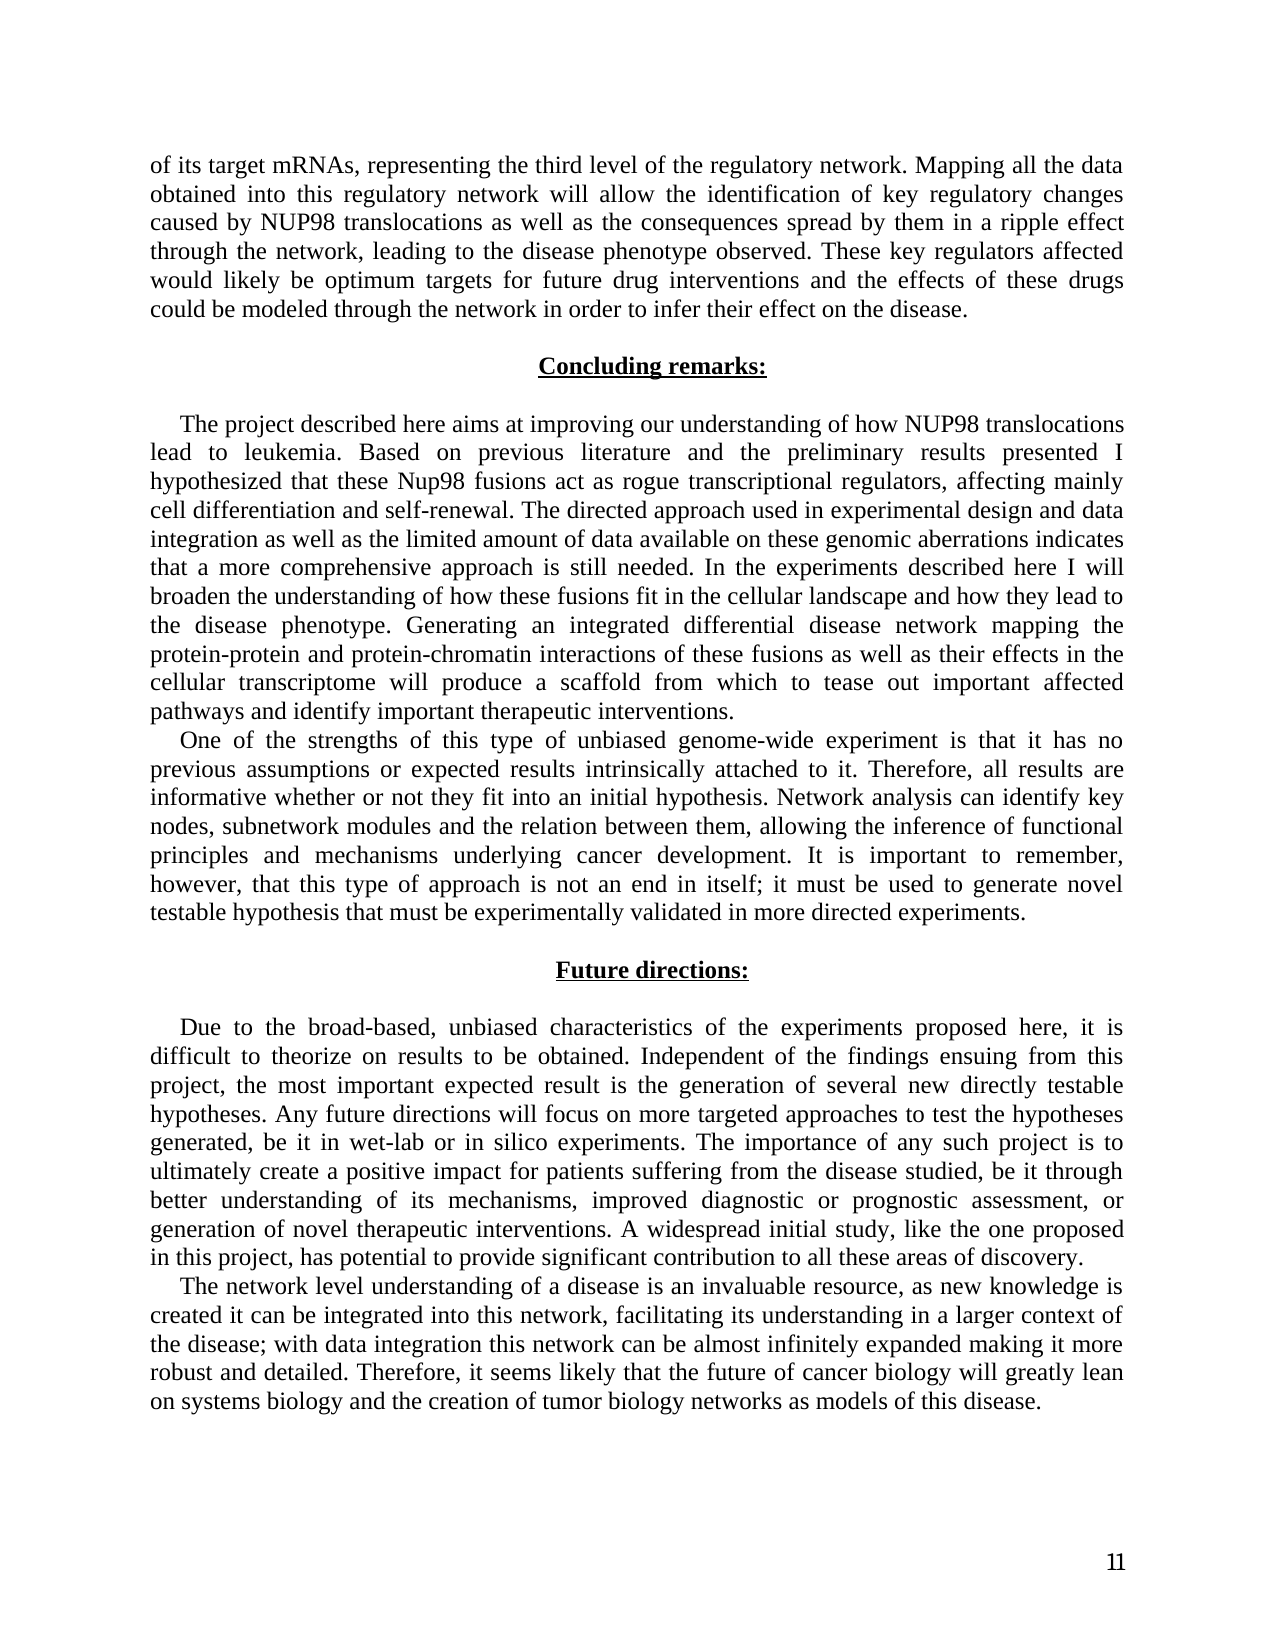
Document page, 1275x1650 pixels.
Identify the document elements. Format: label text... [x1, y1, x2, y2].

text The network level understanding of a disease is an invaluable resource, as new knowledge is created it can be integrated into this network, facilitating its understanding in a larger context of the disease; with data integration this network can be almost infinitely expanded making it more robust and detailed. Therefore, it seems likely that the future of cancer biology will greatly lean on systems biology and the creation of tumor biology networks as models of this disease. [150, 1271, 1125, 1415]
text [150, 150, 1125, 322]
text Concluding remarks: [150, 351, 1125, 380]
text Due to the broad-based, unbiased characteristics of the experiments proposed here, it is difficult to theorize on results to be obtained. Independent of the findings ensuing from this project, the most important expected result is the generation of several new directly testable hypotheses. Any future directions will focus on more targeted approaches to test the hypotheses generated, be it in wet-lab or in silico experiments. The importance of any such project is to ultimately create a positive impact for patients suffering from the disease studied, be it through better understanding of its mechanisms, improved diagnostic or prognostic assessment, or generation of novel therapeutic interventions. A widespread initial study, like the one proposed in this project, has potential to provide significant contribution to all these areas of discovery. [150, 1012, 1125, 1271]
text One of the strengths of this type of unbiased genome-wide experiment is that it has no previous assumptions or expected results intrinsically attached to it. Therefore, all results are informative whether or not they fit into an initial hypothesis. Network analysis can identify key nodes, subnetwork modules and the relation between them, allowing the inference of functional principles and mechanisms underlying cancer development. It is important to remember, however, that this type of approach is not an end in itself; it must be used to generate novel testable hypothesis that must be experimentally validated in more directed experiments. [150, 725, 1125, 926]
text The project described here aims at improving our understanding of how NUP98 translocations lead to leukemia. Based on previous literature and the preliminary results presented I hypothesized that these Nup98 fusions act as rogue transcriptional regulators, affecting mainly cell differentiation and self-renewal. The directed approach used in experimental design and data integration as well as the limited amount of data available on these genomic aberrations indicates that a more comprehensive approach is still needed. In the experiments described here I will broaden the understanding of how these fusions fit in the cellular landscape and how they lead to the disease phenotype. Generating an integrated differential disease network mapping the protein-protein and protein-chromatin interactions of these fusions as well as their effects in the cellular transcriptome will produce a scaffold from which to tease out important affected pathways and identify important therapeutic interventions. [150, 409, 1125, 725]
text Future directions: [150, 955, 1125, 984]
